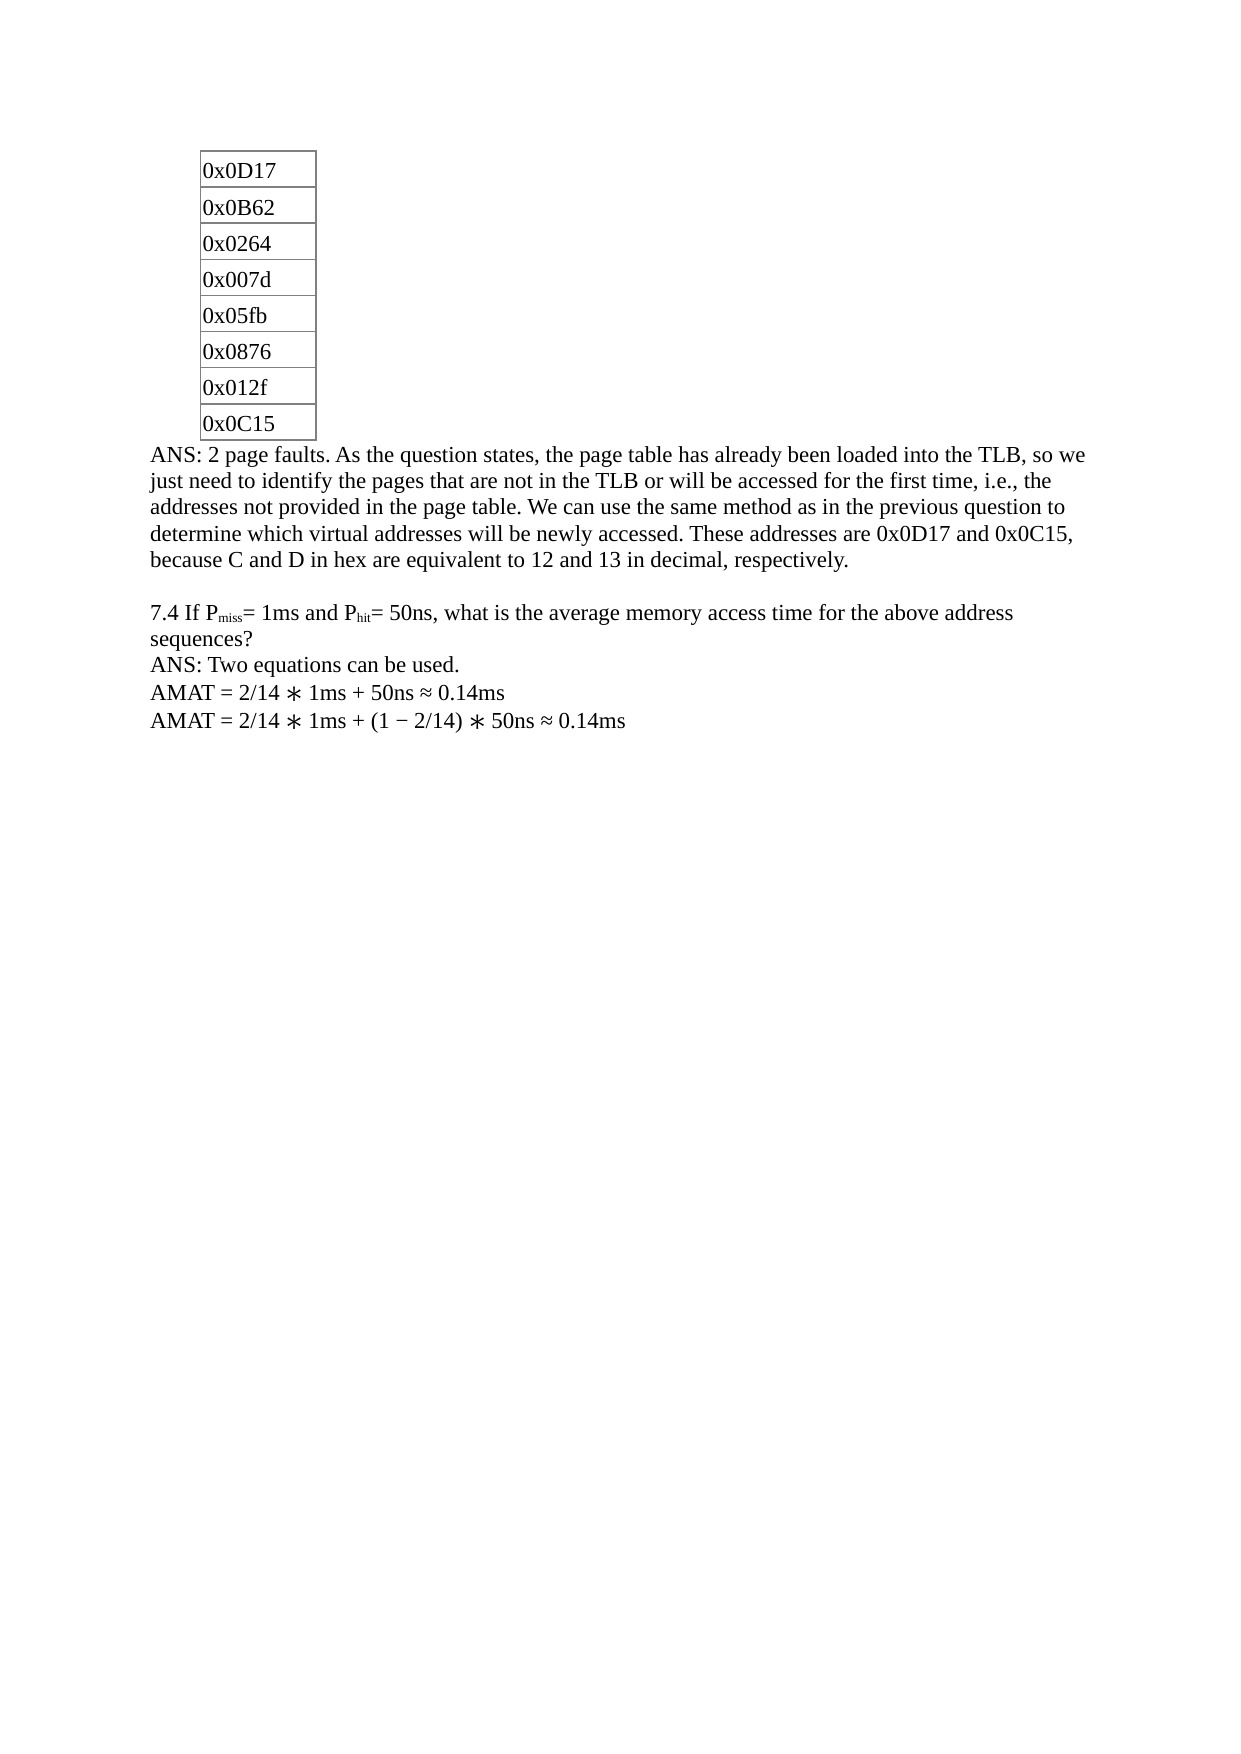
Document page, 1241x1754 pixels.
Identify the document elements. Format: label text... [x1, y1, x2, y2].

table_cell 0x0D17 [201, 152, 315, 186]
table_cell 0x05fb [201, 296, 315, 331]
text AMAT = 2/14 ∗ 1ms + 50ns ≈ 0.14ms [150, 678, 1090, 706]
table_cell 0x012f [201, 368, 315, 403]
table_cell 0x0264 [201, 224, 315, 258]
table_cell 0x0C15 [201, 405, 315, 439]
table_cell 0x0B62 [201, 188, 315, 222]
text AMAT = 2/14 ∗ 1ms + (1 − 2/14) ∗ 50ns ≈ 0.14ms [150, 706, 1090, 733]
text ANS: Two equations can be used. [150, 652, 1090, 678]
table_cell 0x0876 [201, 332, 315, 367]
text 7.4 If Pmiss= 1ms and Phit= 50ns, what is the average memory access time for the above address sequences? [150, 599, 1090, 652]
text ANS: 2 page faults. As the question states, the page table has already been loaded into the TLB, so we just need to identify the pages that are not in the TLB or will be accessed for the first time, i.e., the addresses not provided in the page table. We can use the same method as in the previous question to determine which virtual addresses will be newly accessed. These addresses are 0x0D17 and 0x0C15, because C and D in hex are equivalent to 12 and 13 in decimal, respectively. [150, 441, 1090, 572]
table_cell 0x007d [201, 260, 315, 294]
